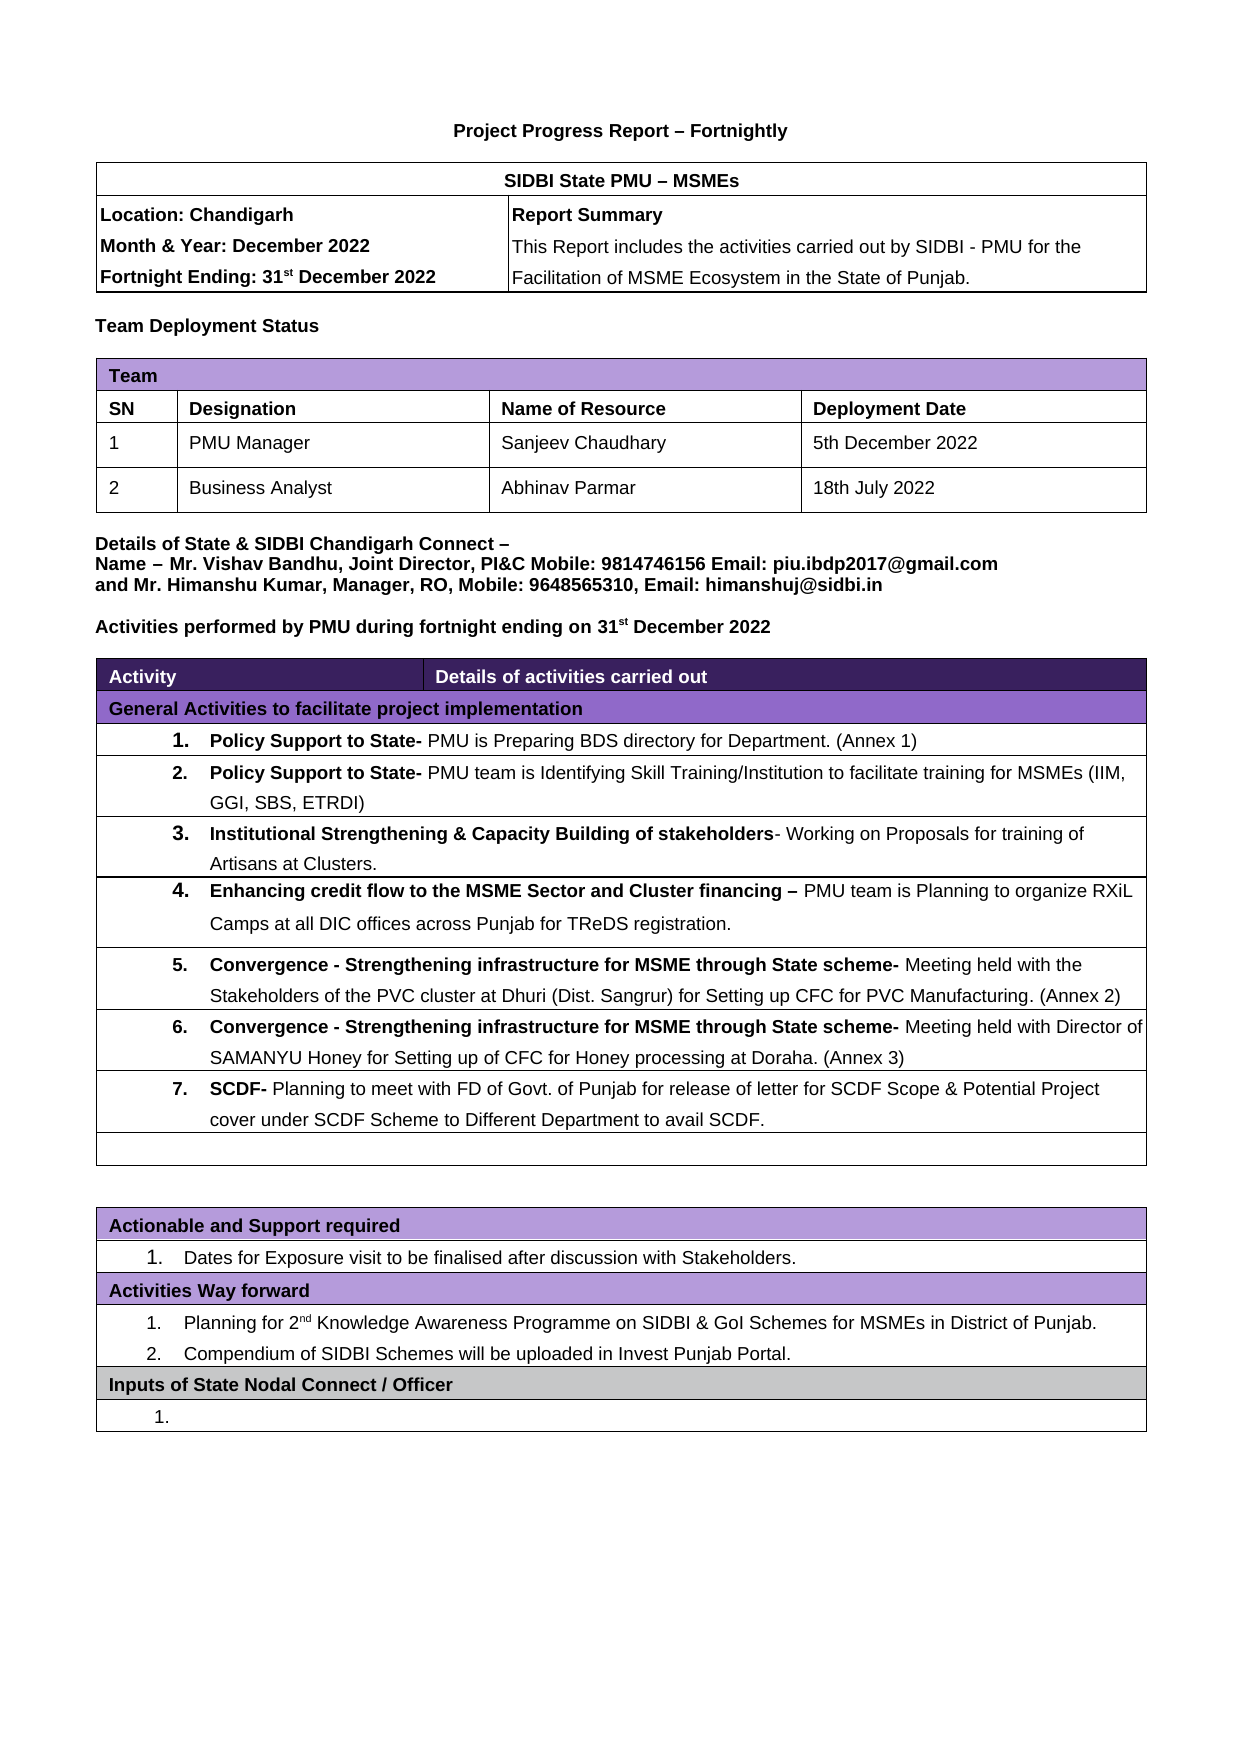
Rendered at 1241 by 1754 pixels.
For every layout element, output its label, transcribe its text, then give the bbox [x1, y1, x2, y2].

table_cell Policy Support to State- PMU team is Identifying Skill Training/Institution to facilitate training for MSMEs (IIM, GGI, SBS, ETRDI) [97, 756, 1146, 816]
table_cell General Activities to facilitate project implementation [97, 691, 1146, 723]
table_cell Sanjeev Chaudhary [490, 423, 801, 467]
table_cell Planning for 2nd Knowledge Awareness Programme on SIDBI & GoI Schemes for MSMEs in District of Punjab. Compendium of SIDBI Schemes will be uploaded in Invest Punjab Portal. [97, 1305, 1146, 1366]
text Activities performed by PMU during fortnight ending on 31st December 2022 [95, 616, 1157, 637]
text Team Deployment Status [95, 315, 1157, 337]
text Name – Mr. Vishav Bandhu, Joint Director, PI&C Mobile: 9814746156 Email: piu.ibdp2017@gmail.com and Mr. Himanshu Kumar, Manager, RO, Mobile: 9648565310, Email: himanshuj@sidbi.in [95, 554, 1009, 595]
table_cell 5th December 2022 [802, 423, 1146, 467]
table_cell Institutional Strengthening & Capacity Building of stakeholders- Working on Proposals for training of Artisans at Clusters. [97, 817, 1146, 876]
table_cell Report Summary This Report includes the activities carried out by SIDBI - PMU for the Facilitation of MSME Ecosystem in the State of Punjab. [509, 196, 1146, 291]
table_cell 2 [97, 468, 177, 512]
table_cell Convergence - Strengthening infrastructure for MSME through State scheme- Meeting held with the Stakeholders of the PVC cluster at Dhuri (Dist. Sangrur) for Setting up CFC for PVC Manufacturing. (Annex 2) [97, 948, 1146, 1008]
table_cell [97, 1133, 1146, 1164]
text Details of State & SIDBI Chandigarh Connect – [95, 534, 1009, 554]
table_cell 1 [97, 423, 177, 467]
table_cell Activities Way forward [97, 1273, 1146, 1304]
table_cell Policy Support to State- PMU is Preparing BDS directory for Department. (Annex 1) [97, 724, 1146, 755]
table_cell SN [97, 391, 177, 422]
text Project Progress Report – Fortnightly [452, 120, 789, 141]
table_cell Abhinav Parmar [490, 468, 801, 512]
table_cell SCDF- Planning to meet with FD of Govt. of Punjab for release of letter for SCDF Scope & Potential Project cover under SCDF Scheme to Different Department to avail SCDF. [97, 1071, 1146, 1132]
table_header Team [97, 359, 1146, 390]
table_cell Deployment Date [802, 391, 1146, 422]
table_cell 18th July 2022 [802, 468, 1146, 512]
table_cell Name of Resource [490, 391, 801, 422]
table_cell Enhancing credit flow to the MSME Sector and Cluster financing – PMU team is Planning to organize RXiL Camps at all DIC offices across Punjab for TReDS registration. [97, 878, 1146, 947]
table_cell Dates for Exposure visit to be finalised after discussion with Stakeholders. [97, 1241, 1146, 1272]
table_cell Location: Chandigarh Month & Year: December 2022 Fortnight Ending: 31st December 2022 [97, 196, 508, 291]
table_cell Designation [178, 391, 489, 422]
table_header Actionable and Support required [97, 1208, 1146, 1239]
table_header Activity [97, 659, 423, 690]
table_header Details of activities carried out [424, 659, 1146, 690]
table_cell Business Analyst [178, 468, 489, 512]
table_header SIDBI State PMU – MSMEs [97, 163, 1146, 194]
table_cell PMU Manager [178, 423, 489, 467]
table_cell Convergence - Strengthening infrastructure for MSME through State scheme- Meeting held with Director of SAMANYU Honey for Setting up of CFC for Honey processing at Doraha. (Annex 3) [97, 1010, 1146, 1070]
table_cell 1. [97, 1400, 1146, 1431]
table_cell Inputs of State Nodal Connect / Officer [97, 1367, 1146, 1399]
